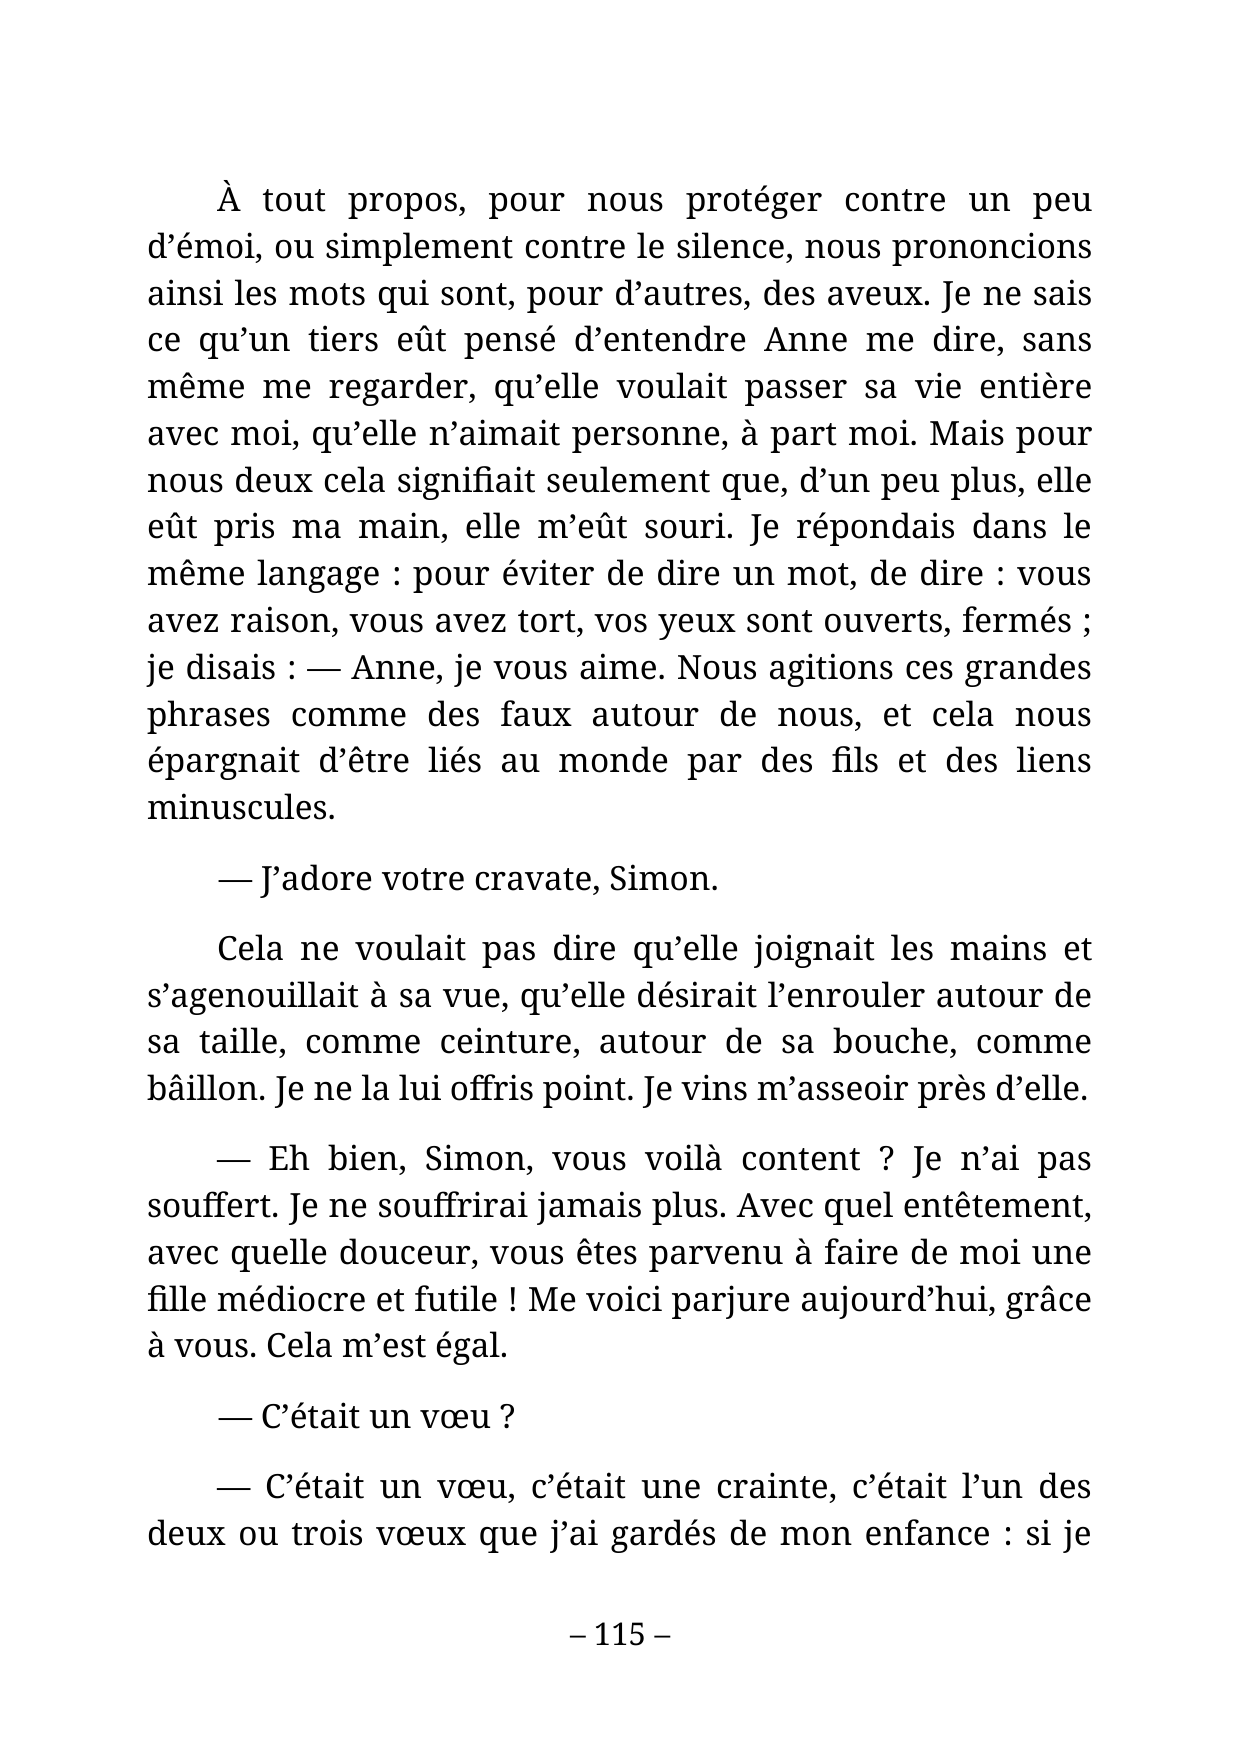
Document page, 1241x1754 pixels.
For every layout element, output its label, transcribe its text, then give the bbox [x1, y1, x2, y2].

text — J’adore votre cravate, Simon. [219, 854, 1093, 900]
text — Eh bien, Simon, vous voilà content ? Je n’ai pas souffert. Je ne souffrirai jamais plus. Avec quel entêtement, avec quelle douceur, vous êtes parvenu à faire de moi une fille médiocre et futile ! Me voici parjure aujourd’hui, grâce à vous. Cela m’est égal. [147, 1135, 1093, 1368]
text À tout propos, pour nous protéger contre un peu d’émoi, ou simplement contre le silence, nous prononcions ainsi les mots qui sont, pour d’autres, des aveux. Je ne sais ce qu’un tiers eût pensé d’entendre Anne me dire, sans même me regarder, qu’elle voulait passer sa vie entière avec moi, qu’elle n’aimait personne, à part moi. Mais pour nous deux cela signifiait seulement que, d’un peu plus, elle eût pris ma main, elle m’eût souri. Je répondais dans le même langage : pour éviter de dire un mot, de dire : vous avez raison, vous avez tort, vos yeux sont ouverts, fermés ; je disais : — Anne, je vous aime. Nous agitions ces grandes phrases comme des faux autour de nous, et cela nous épargnait d’être liés au monde par des fils et des liens minuscules. [147, 176, 1093, 829]
text Cela ne voulait pas dire qu’elle joignait les mains et s’agenouillait à sa vue, qu’elle désirait l’enrouler autour de sa taille, comme ceinture, autour de sa bouche, comme bâillon. Je ne la lui offris point. Je vins m’asseoir près d’elle. [147, 924, 1093, 1110]
text — C’était un vœu ? [219, 1393, 1093, 1438]
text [147, 1463, 1093, 1555]
